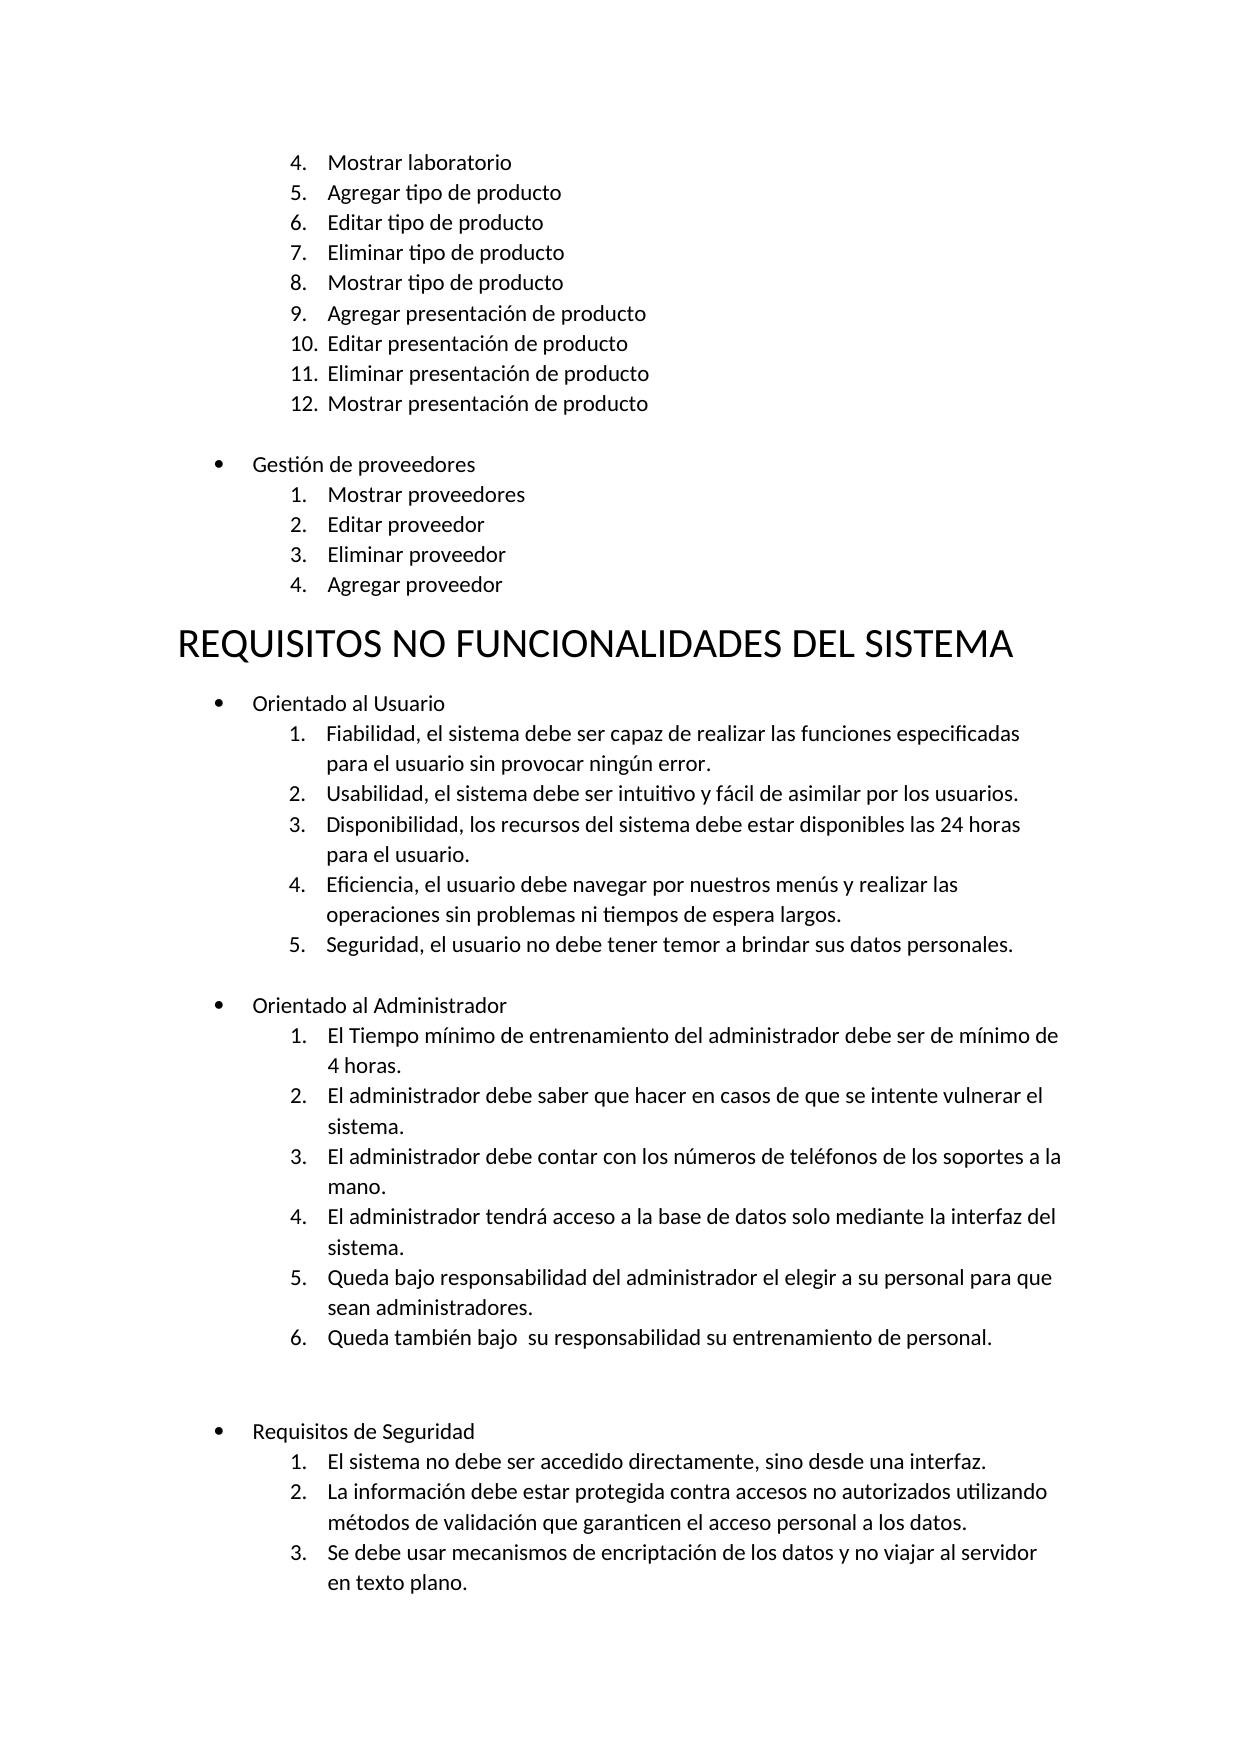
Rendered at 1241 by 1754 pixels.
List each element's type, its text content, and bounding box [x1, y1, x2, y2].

list El administrador debe saber que hacer en casos de que se intente vulnerar el sistema. [290, 1082, 1063, 1140]
list Agregar proveedor [290, 571, 1063, 598]
list Agregar presentación de producto [290, 299, 1063, 327]
list El Tiempo mínimo de entrenamiento del administrador debe ser de mínimo de 4 horas. [290, 1021, 1063, 1079]
list Se debe usar mecanismos de encriptación de los datos y no viajar al servidor en texto plano. [290, 1538, 1063, 1596]
list Orientado al Administrador [215, 991, 1063, 1019]
text REQUISITOS NO FUNCIONALIDADES DEL SISTEMA [177, 617, 1063, 668]
list Editar proveedor [290, 510, 1063, 538]
list Mostrar tipo de producto [290, 268, 1063, 296]
list Editar presentación de producto [290, 329, 1063, 357]
list La información debe estar protegida contra accesos no autorizados utilizando métodos de validación que garanticen el acceso personal a los datos. [290, 1477, 1063, 1536]
list Fiabilidad, el sistema debe ser capaz de realizar las funciones especificadas para el usuario sin provocar ningún error. [288, 719, 1063, 777]
list Disponibilidad, los recursos del sistema debe estar disponibles las 24 horas para el usuario. [288, 810, 1063, 868]
list Queda bajo responsabilidad del administrador el elegir a su personal para que sean administradores. [290, 1263, 1063, 1321]
list Eliminar tipo de producto [290, 238, 1063, 266]
list Editar tipo de producto [290, 208, 1063, 236]
list Usabilidad, el sistema debe ser intuitivo y fácil de asimilar por los usuarios. [288, 779, 1063, 808]
list Eliminar proveedor [290, 540, 1063, 568]
list Seguridad, el usuario no debe tener temor a brindar sus datos personales. [288, 931, 1063, 959]
list Orientado al Usuario [215, 689, 1063, 717]
list Mostrar proveedores [290, 480, 1063, 508]
list Agregar tipo de producto [290, 178, 1063, 206]
list Requisitos de Seguridad [215, 1417, 1063, 1445]
list El sistema no debe ser accedido directamente, sino desde una interfaz. [290, 1447, 1063, 1475]
list El administrador debe contar con los números de teléfonos de los soportes a la mano. [290, 1142, 1063, 1200]
list Mostrar presentación de producto [290, 389, 1063, 417]
list Queda también bajo su responsabilidad su entrenamiento de personal. [290, 1323, 1063, 1351]
list Eliminar presentación de producto [290, 359, 1063, 387]
list El administrador tendrá acceso a la base de datos solo mediante la interfaz del sistema. [290, 1202, 1063, 1261]
list Gestión de proveedores [215, 450, 1063, 478]
list Eficiencia, el usuario debe navegar por nuestros menús y realizar las operaciones sin problemas ni tiempos de espera largos. [288, 870, 1063, 928]
list Mostrar laboratorio [290, 148, 1063, 176]
